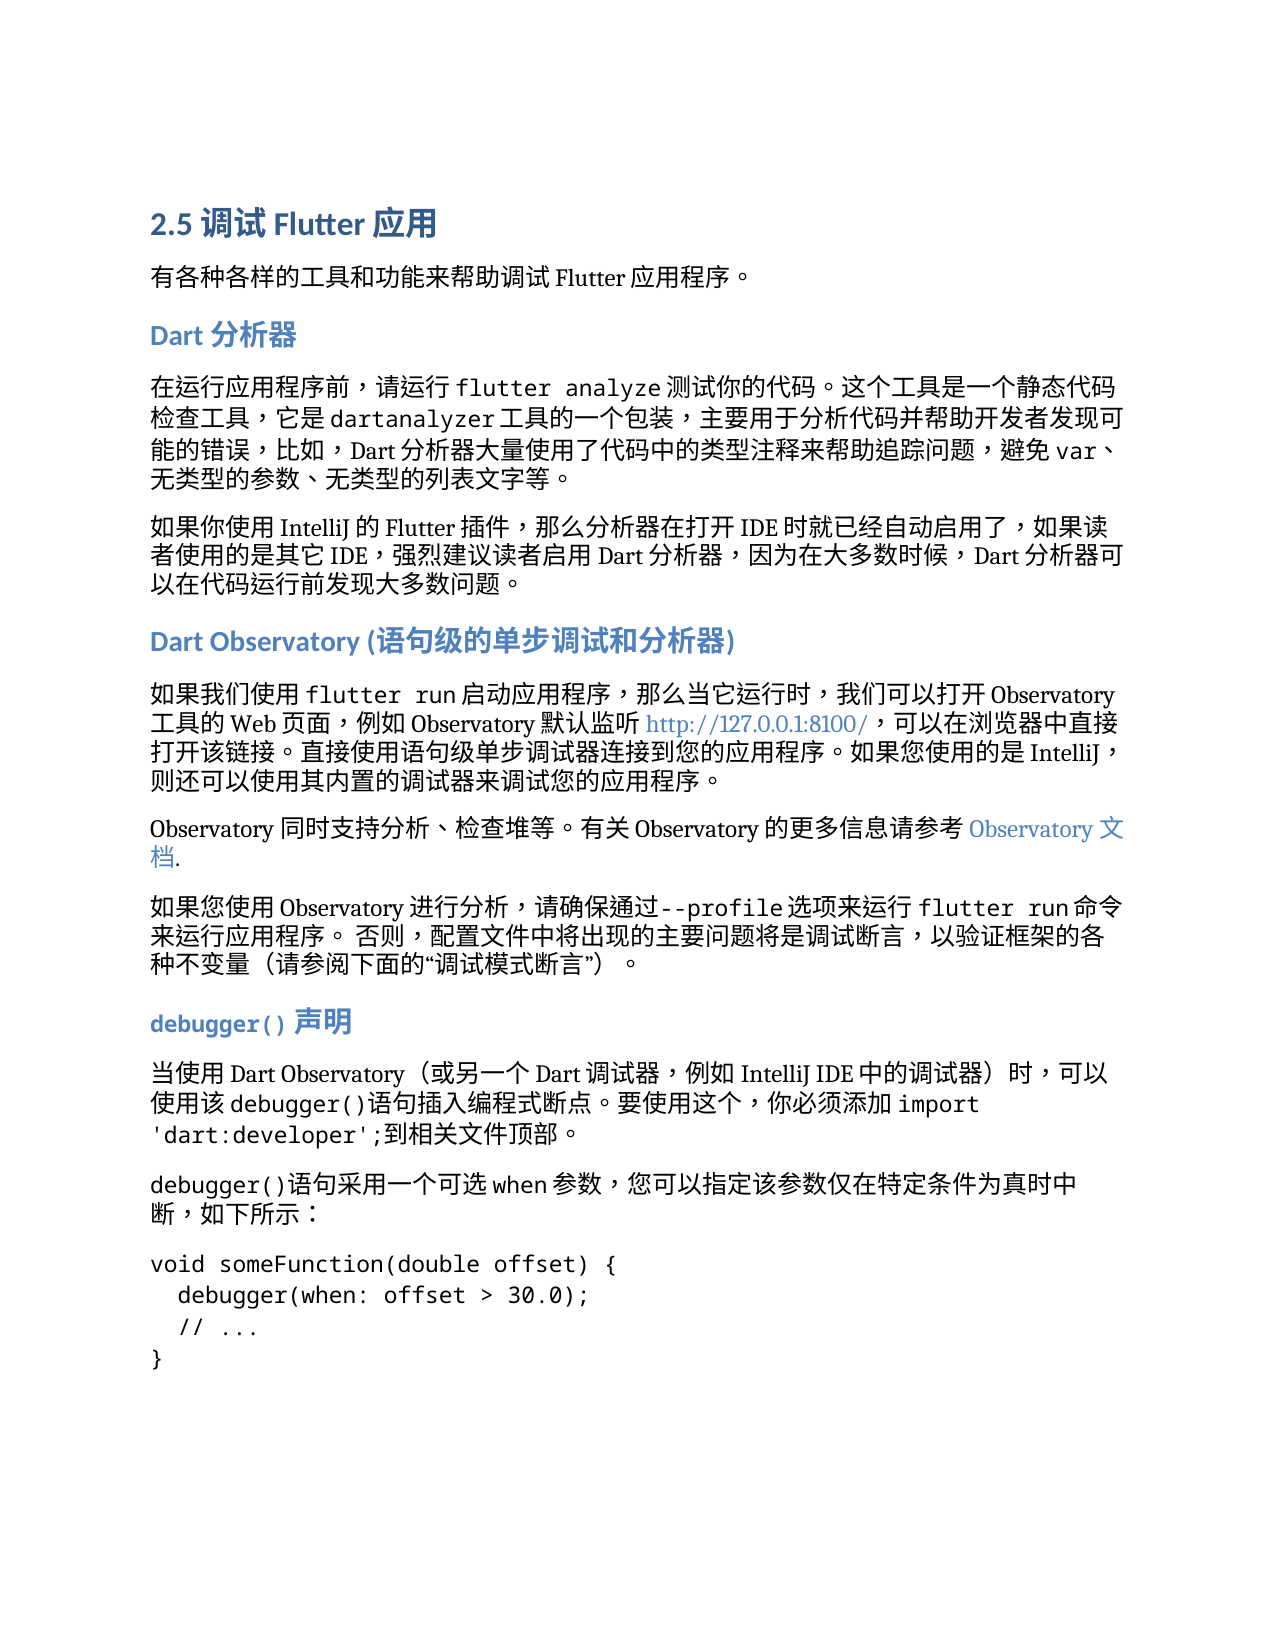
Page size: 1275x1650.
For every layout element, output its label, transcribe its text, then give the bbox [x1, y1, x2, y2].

text debugger()语句采用一个可选when参数，您可以指定该参数仅在特定条件为真时中断，如下所示： [150, 1169, 1125, 1229]
text 如果您使用Observatory进行分析，请确保通过--profile选项来运行flutter run命令来运行应用程序。 否则，配置文件中将出现的主要问题将是调试断言，以验证框架的各种不变量（请参阅下面的“调试模式断言”）。 [150, 891, 1125, 980]
text void someFunction(double offset) { debugger(when: offset > 30.0); // ... } [150, 1248, 1125, 1373]
text 如果我们使用flutter run启动应用程序，那么当它运行时，我们可以打开Observatory工具的Web页面，例如Observatory默认监听http://127.0.0.1:8100/，可以在浏览器中直接打开该链接。直接使用语句级单步调试器连接到您的应用程序。如果您使用的是IntelliJ，则还可以使用其内置的调试器来调试您的应用程序。 [150, 679, 1125, 796]
text 如果你使用IntelliJ的Flutter插件，那么分析器在打开IDE时就已经自动启用了，如果读者使用的是其它IDE，强烈建议读者启用Dart 分析器，因为在大多数时候，Dart 分析器可以在代码运行前发现大多数问题。 [150, 513, 1125, 600]
subtitle debugger() 声明 [150, 1001, 1125, 1041]
subtitle 2.5 调试Flutter应用 [150, 200, 1125, 245]
subtitle Dart 分析器 [150, 314, 1125, 353]
text 有各种各样的工具和功能来帮助调试Flutter应用程序。 [150, 264, 1125, 293]
text 在运行应用程序前，请运行flutter analyze测试你的代码。这个工具是一个静态代码检查工具，它是dartanalyzer工具的一个包装，主要用于分析代码并帮助开发者发现可能的错误，比如，Dart分析器大量使用了代码中的类型注释来帮助追踪问题，避免var、无类型的参数、无类型的列表文字等。 [150, 372, 1125, 495]
text Observatory 同时支持分析、检查堆等。有关Observatory的更多信息请参考Observatory 文档. [150, 815, 1125, 873]
subtitle Dart Observatory (语句级的单步调试和分析器) [150, 621, 1125, 660]
text 当使用Dart Observatory（或另一个Dart调试器，例如IntelliJ IDE中的调试器）时，可以使用该debugger()语句插入编程式断点。要使用这个，你必须添加import 'dart:developer';到相关文件顶部。 [150, 1059, 1125, 1151]
